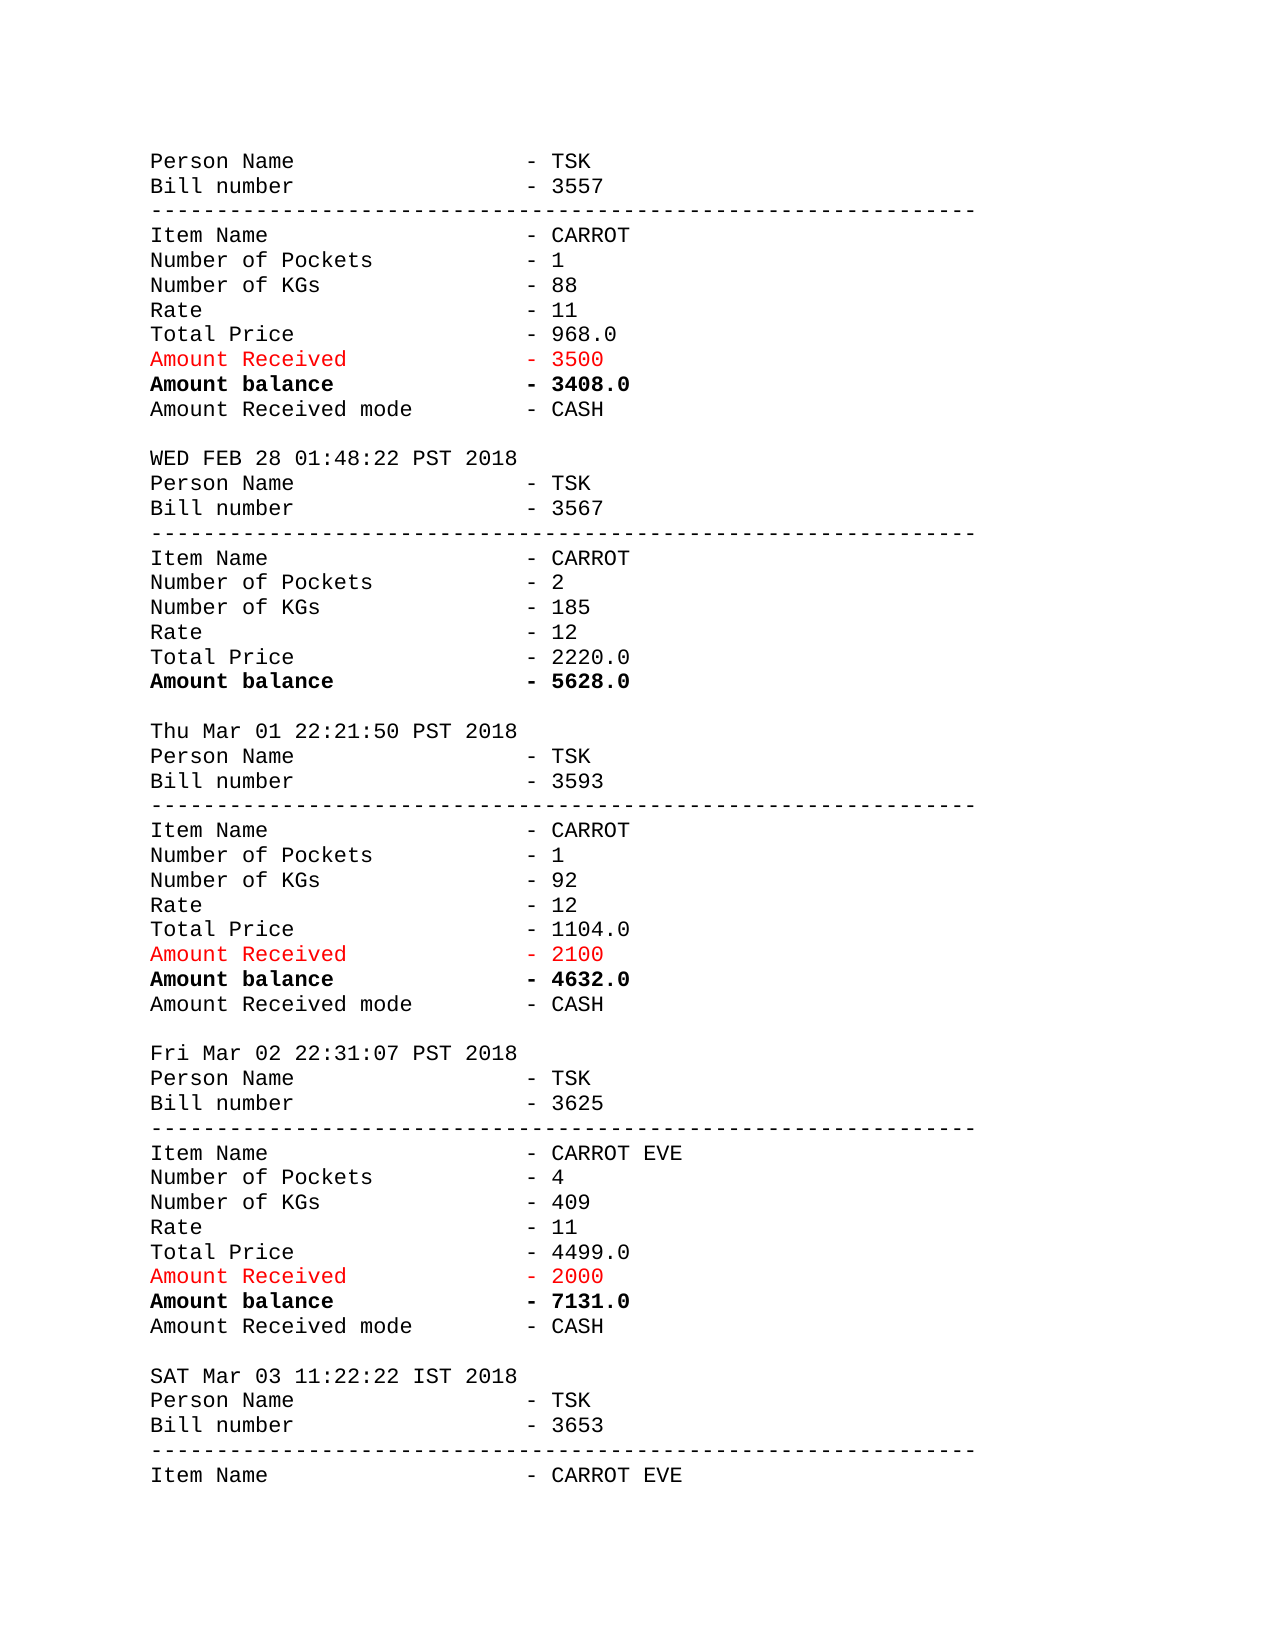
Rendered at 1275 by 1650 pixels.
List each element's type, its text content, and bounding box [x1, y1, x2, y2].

text Amount balance - 3408.0 [150, 373, 1125, 398]
text --------------------------------------------------------------- [150, 794, 1125, 819]
text Amount Received - 3500 [150, 348, 1125, 373]
text Item Name - CARROT [150, 819, 1125, 844]
text Amount balance - 7131.0 [150, 1290, 1125, 1315]
text Rate - 12 [150, 894, 1125, 918]
text WED FEB 28 01:48:22 PST 2018 [150, 447, 1125, 472]
text Item Name - CARROT EVE [150, 1464, 1125, 1489]
text Item Name - CARROT [150, 547, 1125, 571]
text --------------------------------------------------------------- [150, 1117, 1125, 1142]
text Person Name - TSK [150, 1067, 1125, 1092]
text Bill number - 3593 [150, 770, 1125, 794]
text Number of KGs - 409 [150, 1191, 1125, 1216]
text Amount Received - 2100 [150, 943, 1125, 968]
text Item Name - CARROT EVE [150, 1142, 1125, 1166]
text Bill number - 3625 [150, 1092, 1125, 1117]
text Number of KGs - 185 [150, 596, 1125, 621]
text Number of Pockets - 1 [150, 844, 1125, 869]
text Person Name - TSK [150, 1389, 1125, 1414]
text Total Price - 1104.0 [150, 918, 1125, 943]
text SAT Mar 03 11:22:22 IST 2018 [150, 1365, 1125, 1389]
text Amount Received - 2000 [150, 1266, 1125, 1290]
text Amount Received mode - CASH [150, 1315, 1125, 1340]
text --------------------------------------------------------------- [150, 199, 1125, 224]
text Total Price - 4499.0 [150, 1241, 1125, 1266]
text Person Name - TSK [150, 150, 1125, 175]
text Total Price - 2220.0 [150, 646, 1125, 671]
text Bill number - 3557 [150, 175, 1125, 199]
text Fri Mar 02 22:31:07 PST 2018 [150, 1042, 1125, 1067]
text Number of Pockets - 2 [150, 571, 1125, 596]
text Total Price - 968.0 [150, 323, 1125, 348]
text --------------------------------------------------------------- [150, 1439, 1125, 1464]
text Number of KGs - 92 [150, 869, 1125, 894]
text Person Name - TSK [150, 472, 1125, 497]
text Amount Received mode - CASH [150, 398, 1125, 423]
text Bill number - 3653 [150, 1414, 1125, 1439]
text Number of Pockets - 4 [150, 1166, 1125, 1191]
text Rate - 12 [150, 621, 1125, 646]
text Thu Mar 01 22:21:50 PST 2018 [150, 720, 1125, 745]
text Number of KGs - 88 [150, 274, 1125, 299]
text Rate - 11 [150, 1216, 1125, 1241]
text --------------------------------------------------------------- [150, 522, 1125, 547]
text Amount Received mode - CASH [150, 993, 1125, 1018]
text Amount balance - 5628.0 [150, 671, 1125, 695]
text Rate - 11 [150, 299, 1125, 323]
text Bill number - 3567 [150, 497, 1125, 522]
text Item Name - CARROT [150, 224, 1125, 249]
text Person Name - TSK [150, 745, 1125, 770]
text Amount balance - 4632.0 [150, 968, 1125, 993]
text Number of Pockets - 1 [150, 249, 1125, 274]
